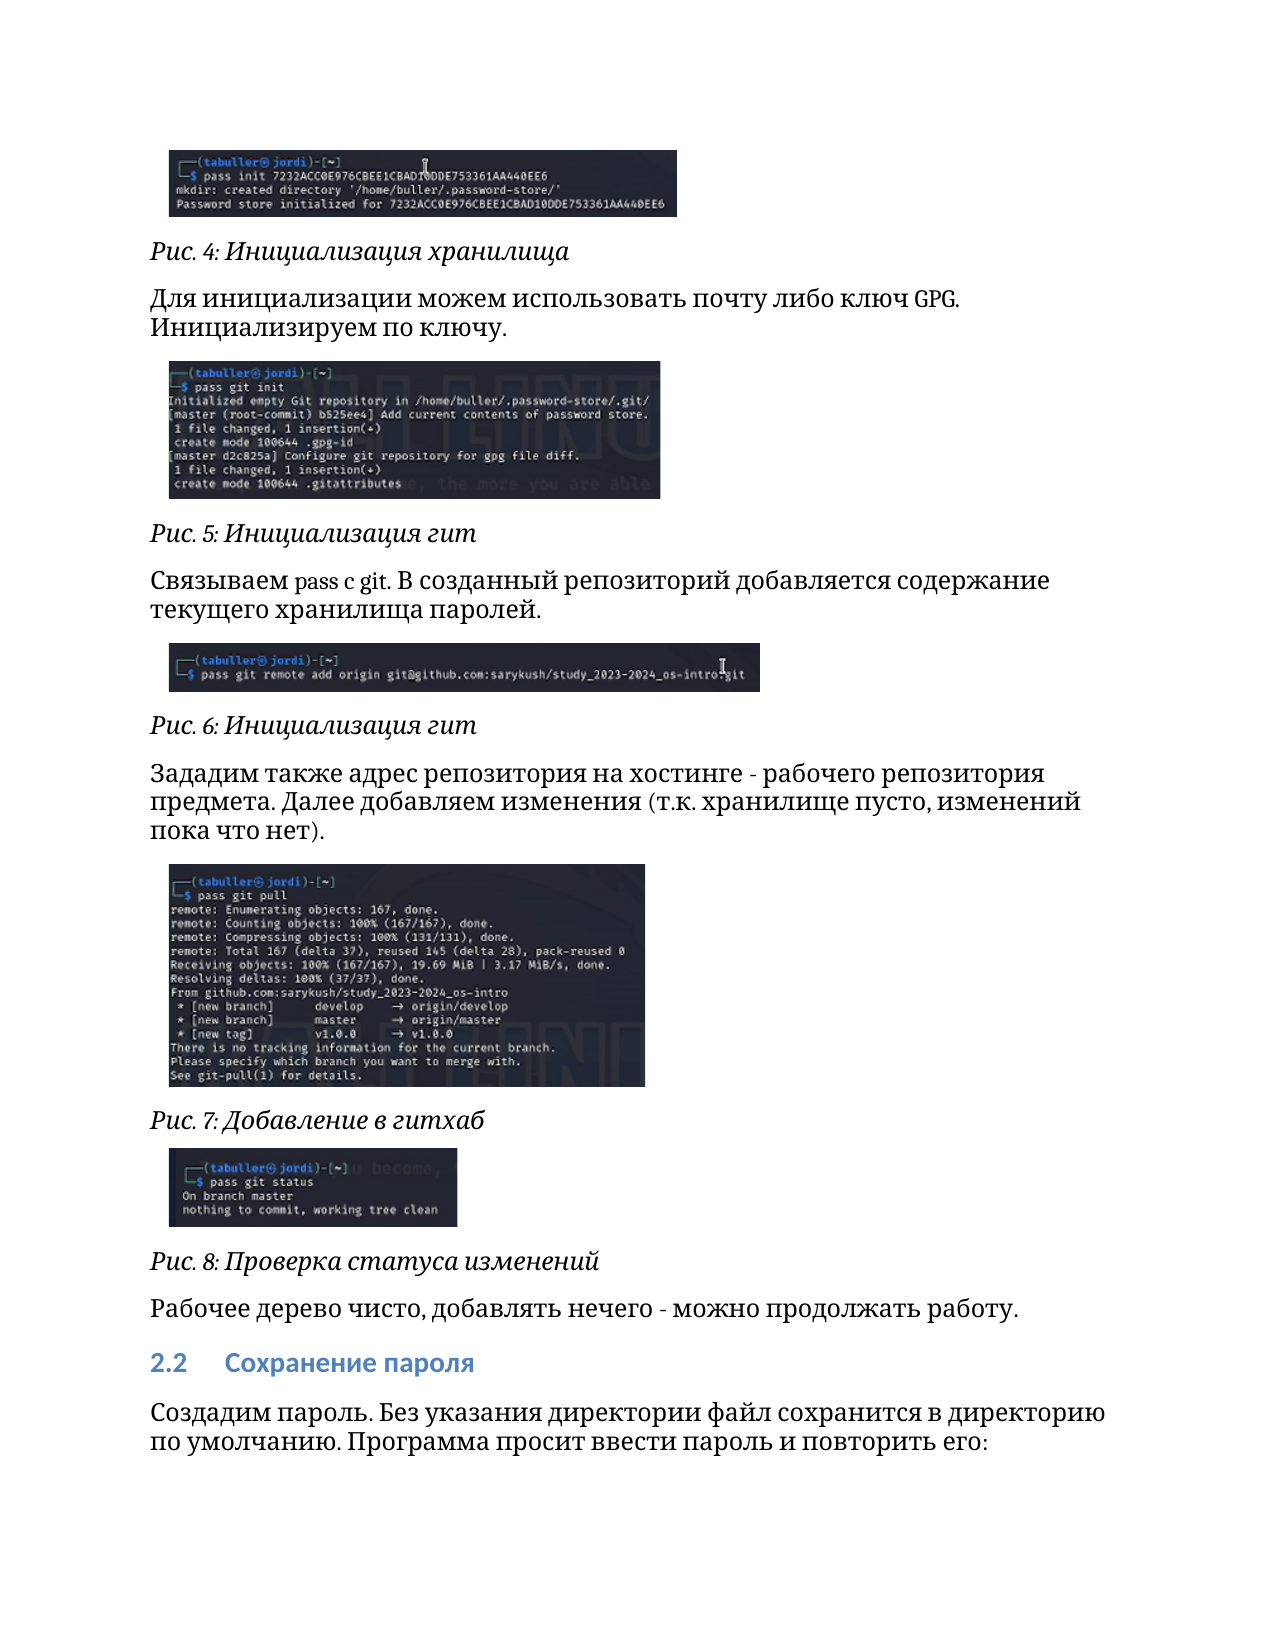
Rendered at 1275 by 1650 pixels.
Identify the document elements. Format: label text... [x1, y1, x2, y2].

text Рис. 7: Добавление в гитхаб [150, 1107, 1125, 1136]
picture [168, 1148, 458, 1227]
text Создадим пароль. Без указания директории файл сохранится в директорию по умолчанию. Программа просит ввести пароль и повторить его: [150, 1399, 1125, 1456]
text Рис. 5: Инициализация гит [150, 519, 1125, 548]
text Рабочее дерево чисто, добавлять нечего - можно продолжать работу. [150, 1295, 1125, 1324]
text Рис. 4: Инициализация хранилища [150, 238, 1125, 266]
subtitle 2.2 Сохранение пароля [150, 1344, 1125, 1380]
picture [168, 150, 677, 217]
text Для инициализации можем использовать почту либо ключ GPG. Инициализируем по ключу. [150, 285, 1125, 343]
picture [168, 643, 760, 692]
text Зададим также адрес репозитория на хостинге - рабочего репозитория предмета. Далее добавляем изменения (т.к. хранилище пусто, изменений пока что нет). [150, 759, 1125, 846]
picture [168, 361, 661, 499]
text Рис. 8: Проверка статуса изменений [150, 1247, 1125, 1276]
text Рис. 6: Инициализация гит [150, 712, 1125, 741]
text Связываем pass c git. В созданный репозиторий добавляется содержание текущего хранилища паролей. [150, 567, 1125, 624]
picture [168, 864, 646, 1087]
